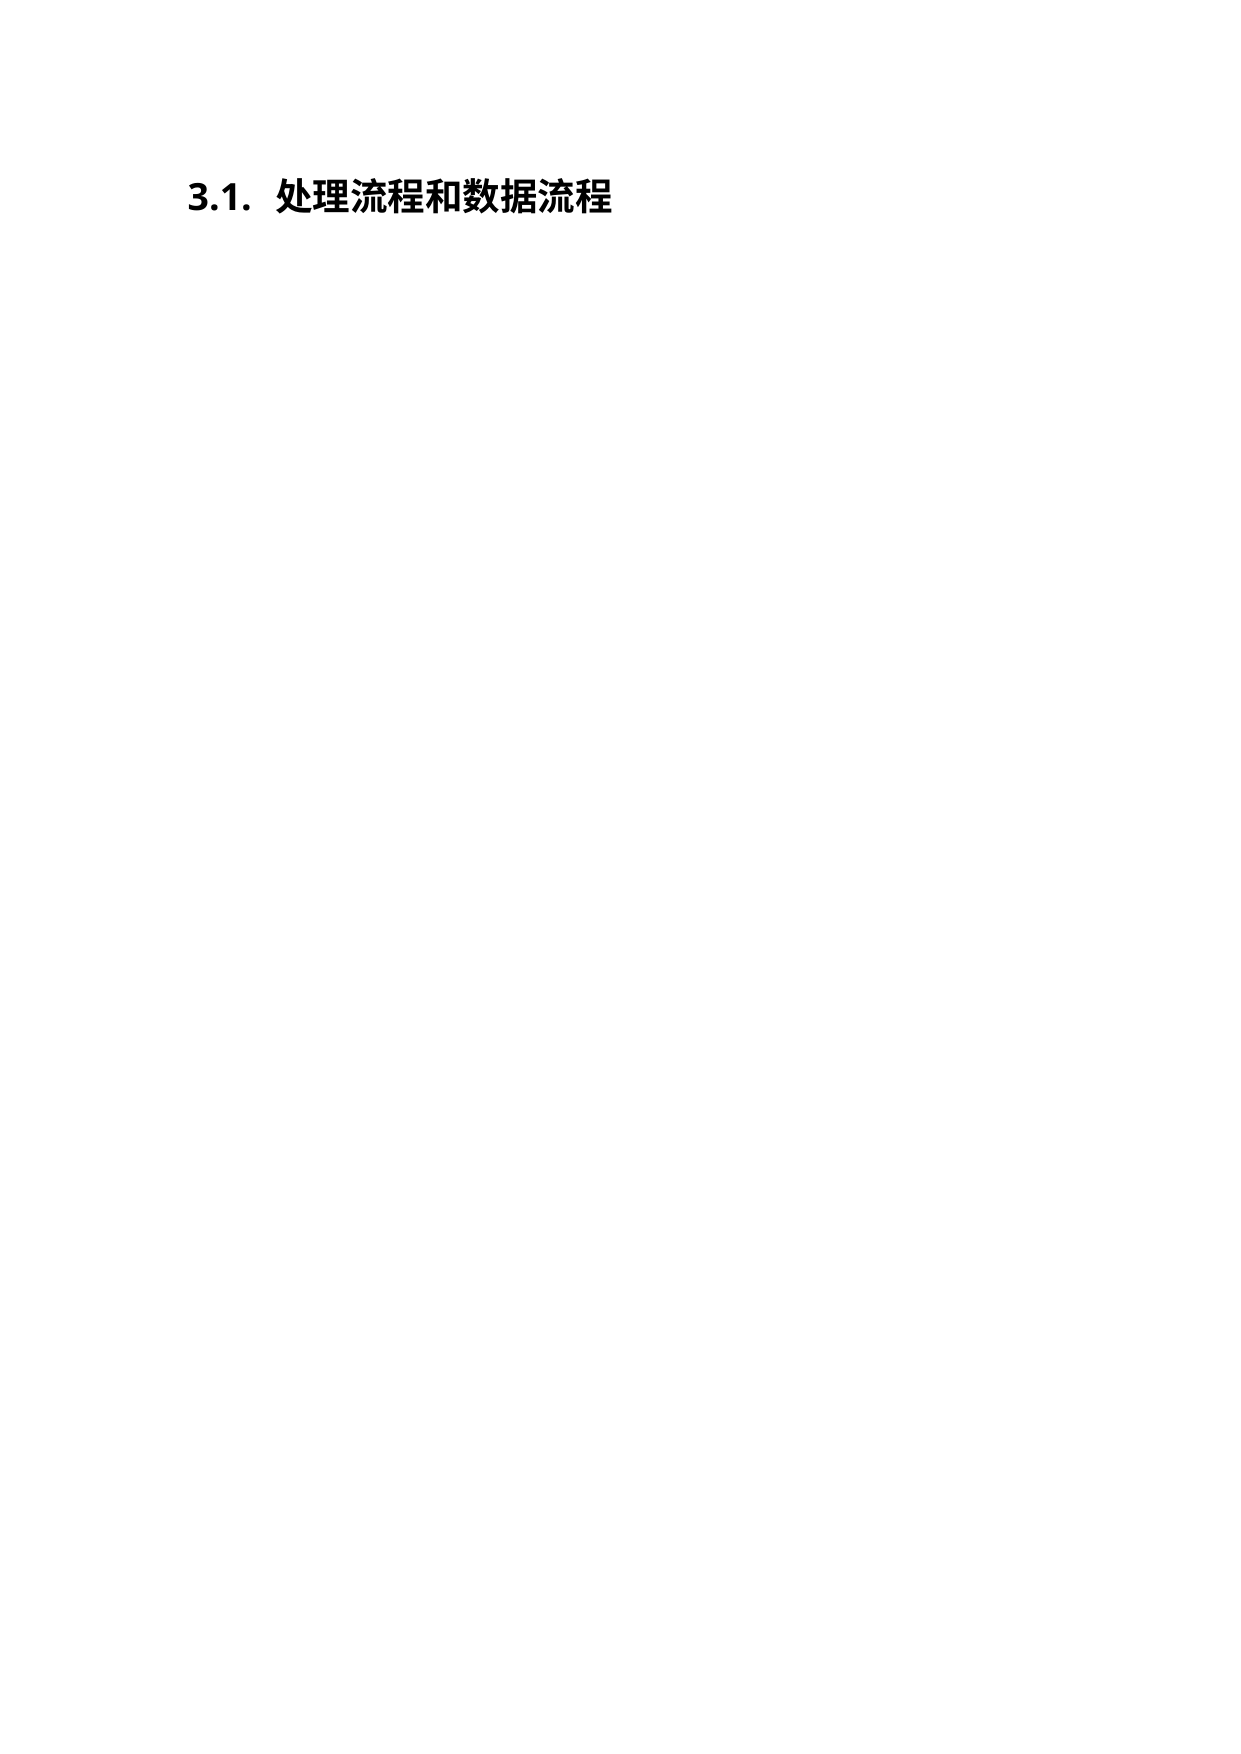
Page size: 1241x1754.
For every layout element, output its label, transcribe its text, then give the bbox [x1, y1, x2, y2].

subtitle 处理流程和数据流程 [187, 162, 1053, 227]
